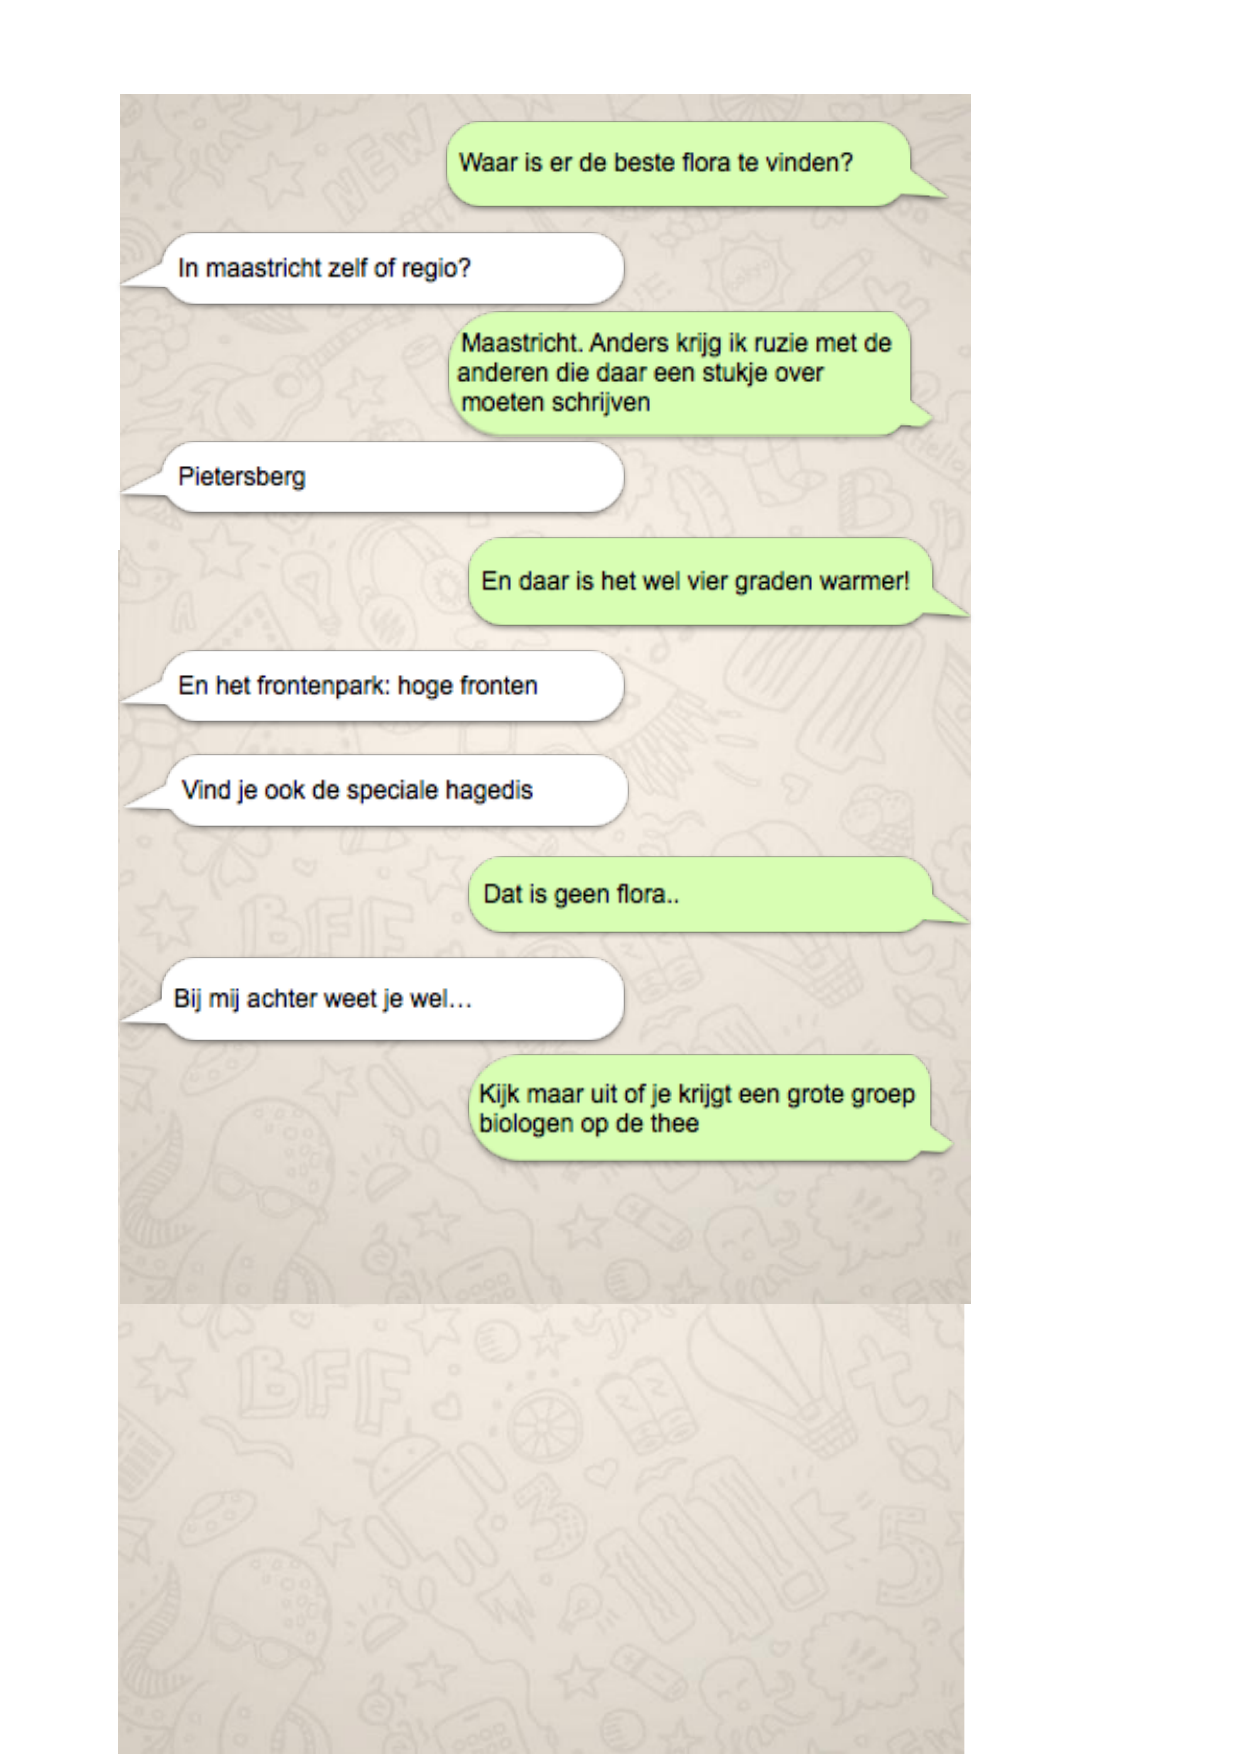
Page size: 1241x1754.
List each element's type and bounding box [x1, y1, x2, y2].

picture [118, 94, 973, 1754]
